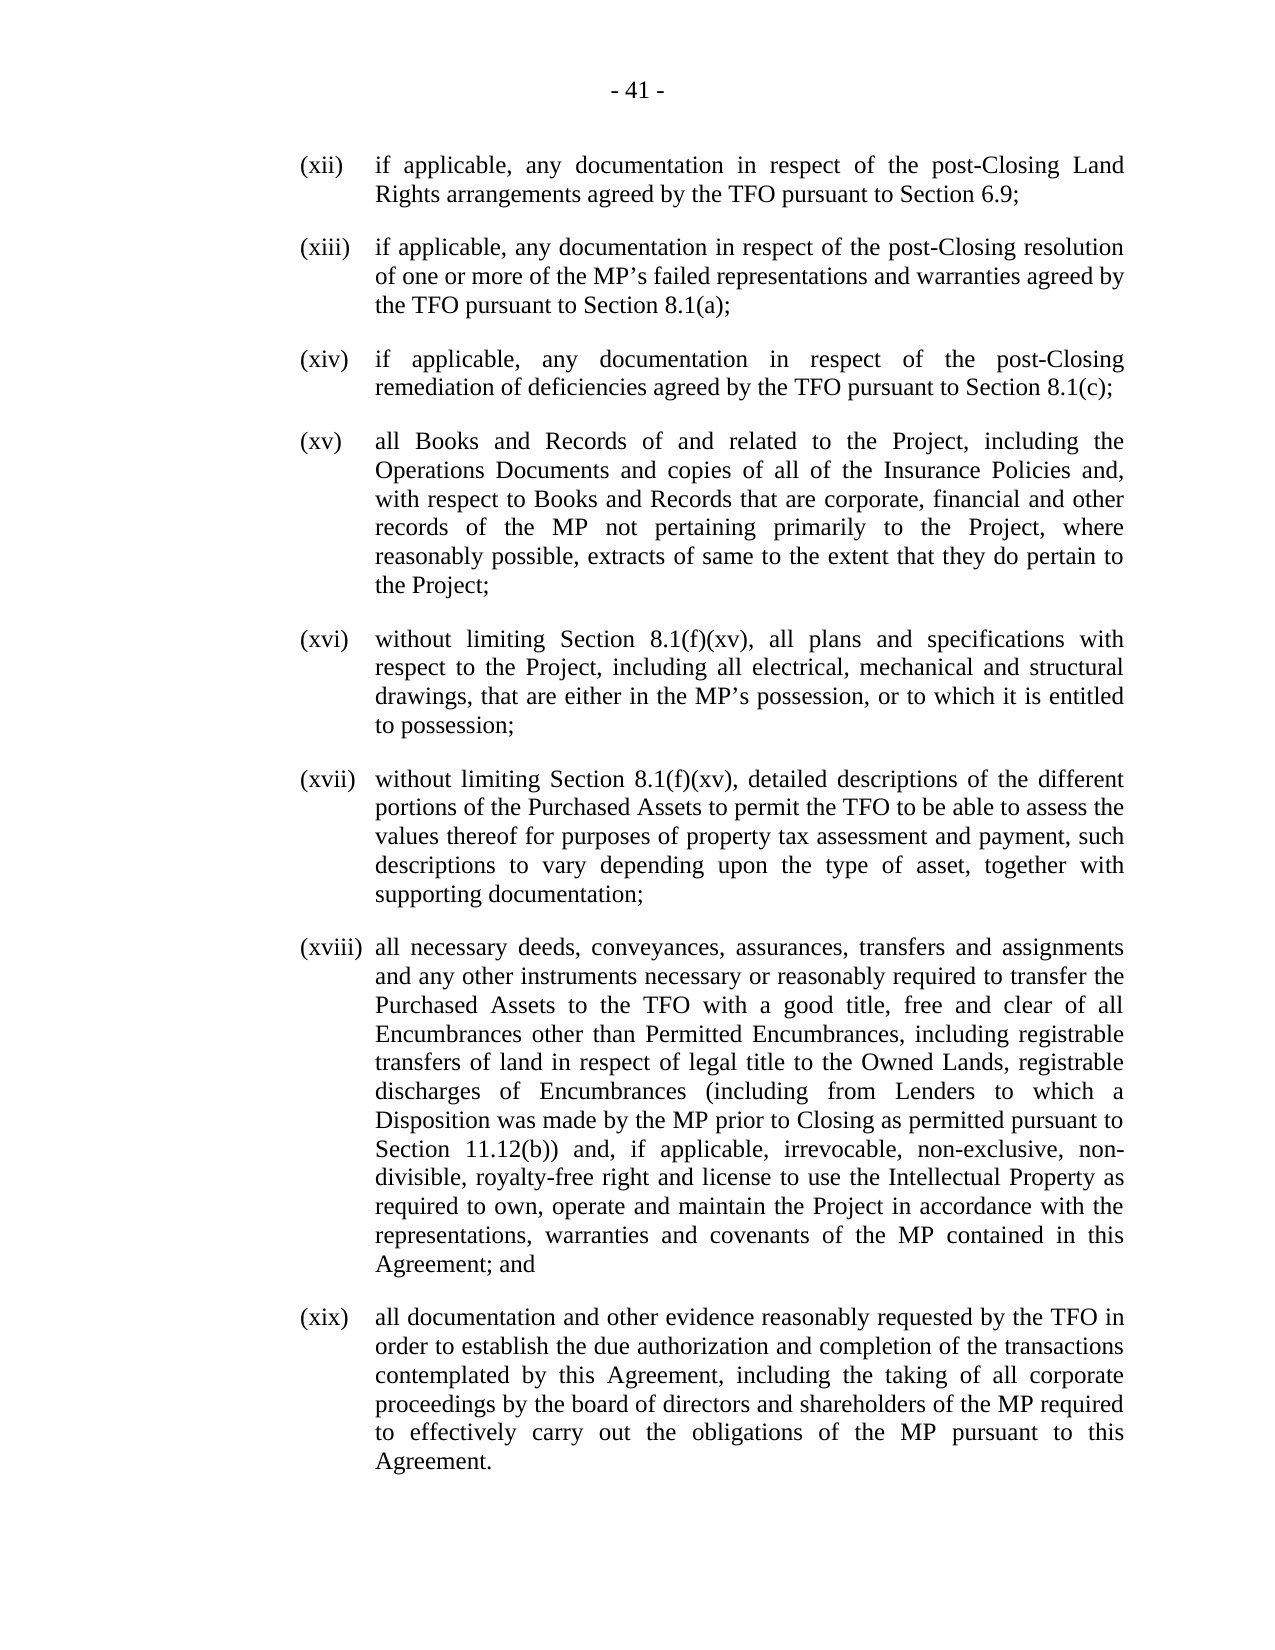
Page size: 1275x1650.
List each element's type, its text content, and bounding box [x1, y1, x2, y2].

text without limiting Section 8.1(f)(xv), all plans and specifications with respect to the Project, including all electrical, mechanical and structural drawings, that are either in the MP’s possession, or to which it is entitled to possession; [300, 624, 1125, 739]
text all Books and Records of and related to the Project, including the Operations Documents and copies of all of the Insurance Policies and, with respect to Books and Records that are corporate, financial and other records of the MP not pertaining primarily to the Project, where reasonably possible, extracts of same to the extent that they do pertain to the Project; [300, 426, 1125, 599]
text if applicable, any documentation in respect of the post-Closing Land Rights arrangements agreed by the TFO pursuant to Section 6.9; [300, 150, 1125, 207]
text all documentation and other evidence reasonably requested by the TFO in order to establish the due authorization and completion of the transactions contemplated by this Agreement, including the taking of all corporate proceedings by the board of directors and shareholders of the MP required to effectively carry out the obligations of the MP pursuant to this Agreement. [300, 1302, 1125, 1475]
text if applicable, any documentation in respect of the post-Closing resolution of one or more of the MP’s failed representations and warranties agreed by the TFO pursuant to Section 8.1(a); [300, 232, 1125, 319]
text without limiting Section 8.1(f)(xv), detailed descriptions of the different portions of the Purchased Assets to permit the TFO to be able to assess the values thereof for purposes of property tax assessment and payment, such descriptions to vary depending upon the type of asset, together with supporting documentation; [300, 764, 1125, 907]
text if applicable, any documentation in respect of the post-Closing remediation of deficiencies agreed by the TFO pursuant to Section 8.1(c); [300, 344, 1125, 401]
text all necessary deeds, conveyances, assurances, transfers and assignments and any other instruments necessary or reasonably required to transfer the Purchased Assets to the TFO with a good title, free and clear of all Encumbrances other than Permitted Encumbrances, including registrable transfers of land in respect of legal title to the Owned Lands, registrable discharges of Encumbrances (including from Lenders to which a Disposition was made by the MP prior to Closing as permitted pursuant to Section 11.12(b)) and, if applicable, irrevocable, non-exclusive, non-divisible, royalty-free right and license to use the Intellectual Property as required to own, operate and maintain the Project in accordance with the representations, warranties and covenants of the MP contained in this Agreement; and [300, 932, 1125, 1277]
